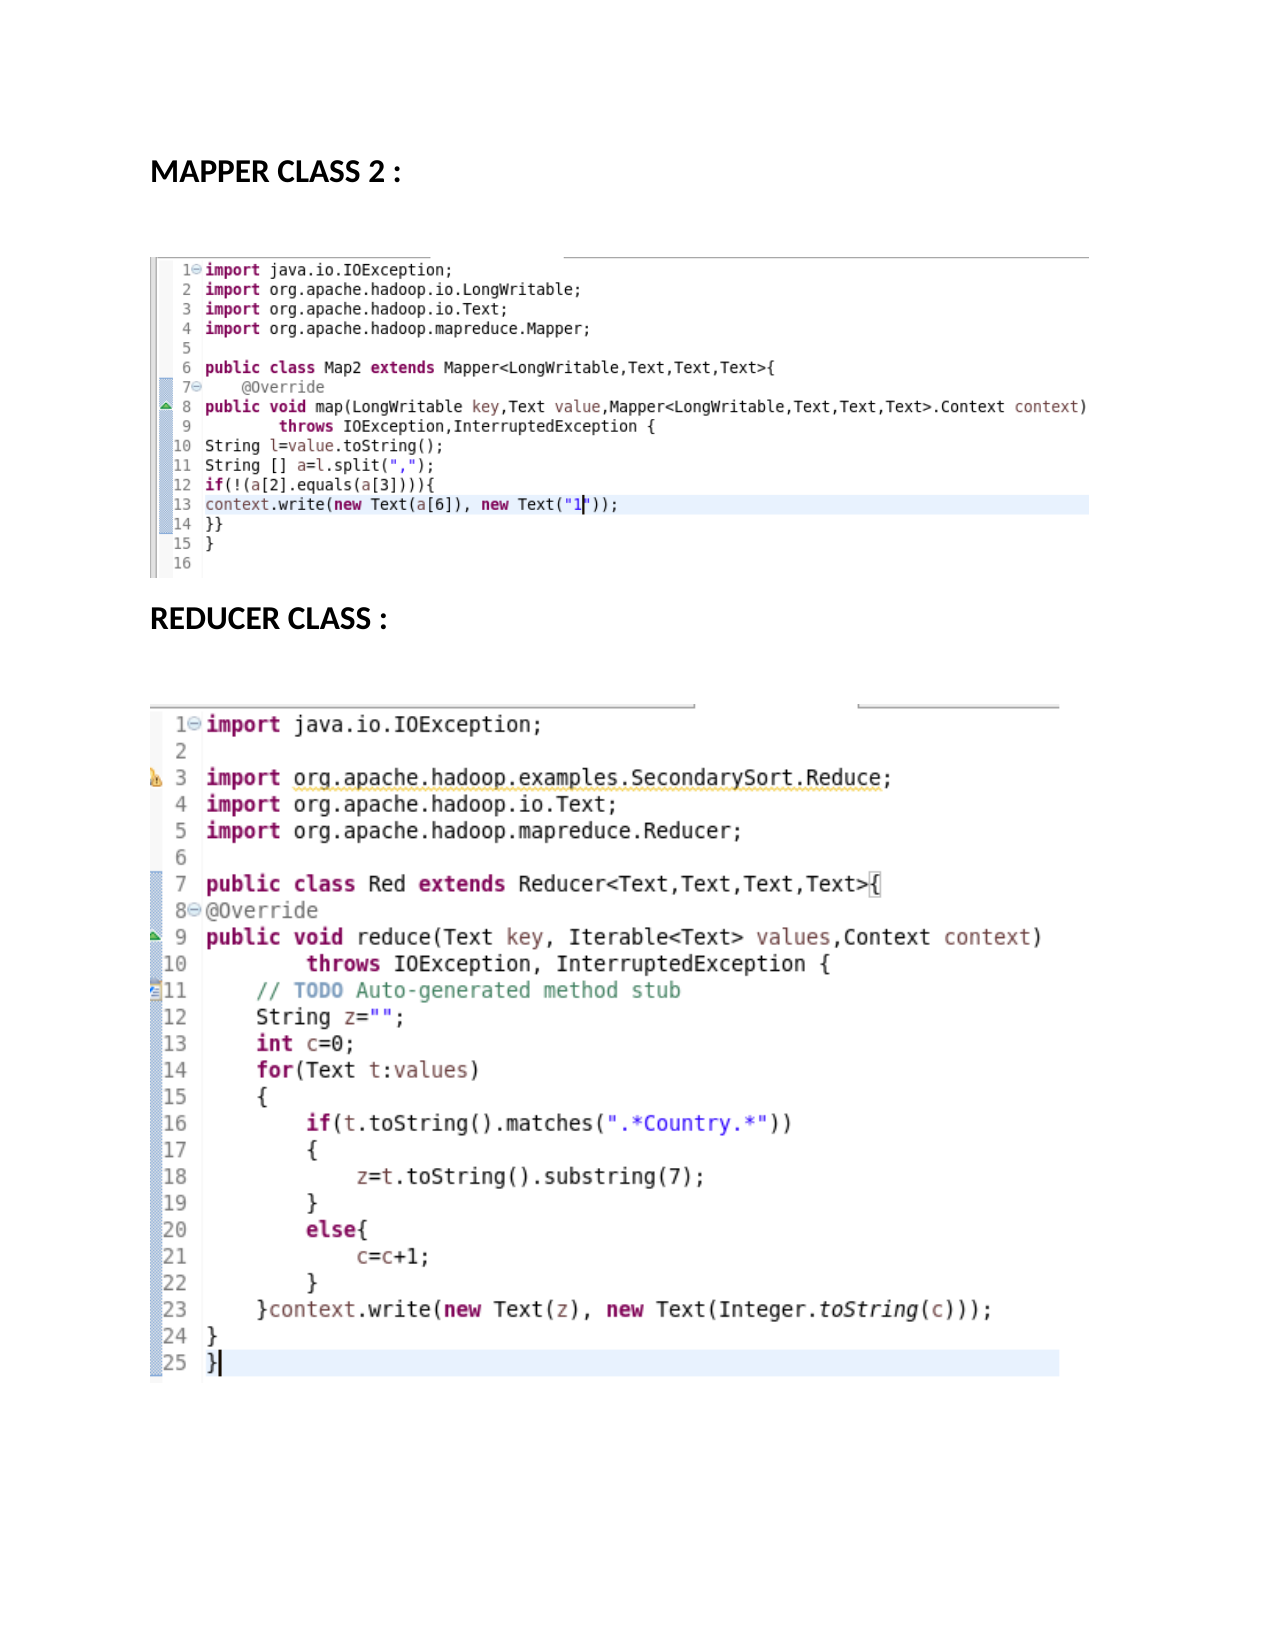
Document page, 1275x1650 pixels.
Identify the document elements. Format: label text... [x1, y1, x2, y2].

picture [150, 257, 1089, 578]
picture [150, 704, 1060, 1383]
text REDUCER CLASS : [150, 597, 1125, 637]
text MAPPER CLASS 2 : [150, 150, 1125, 191]
